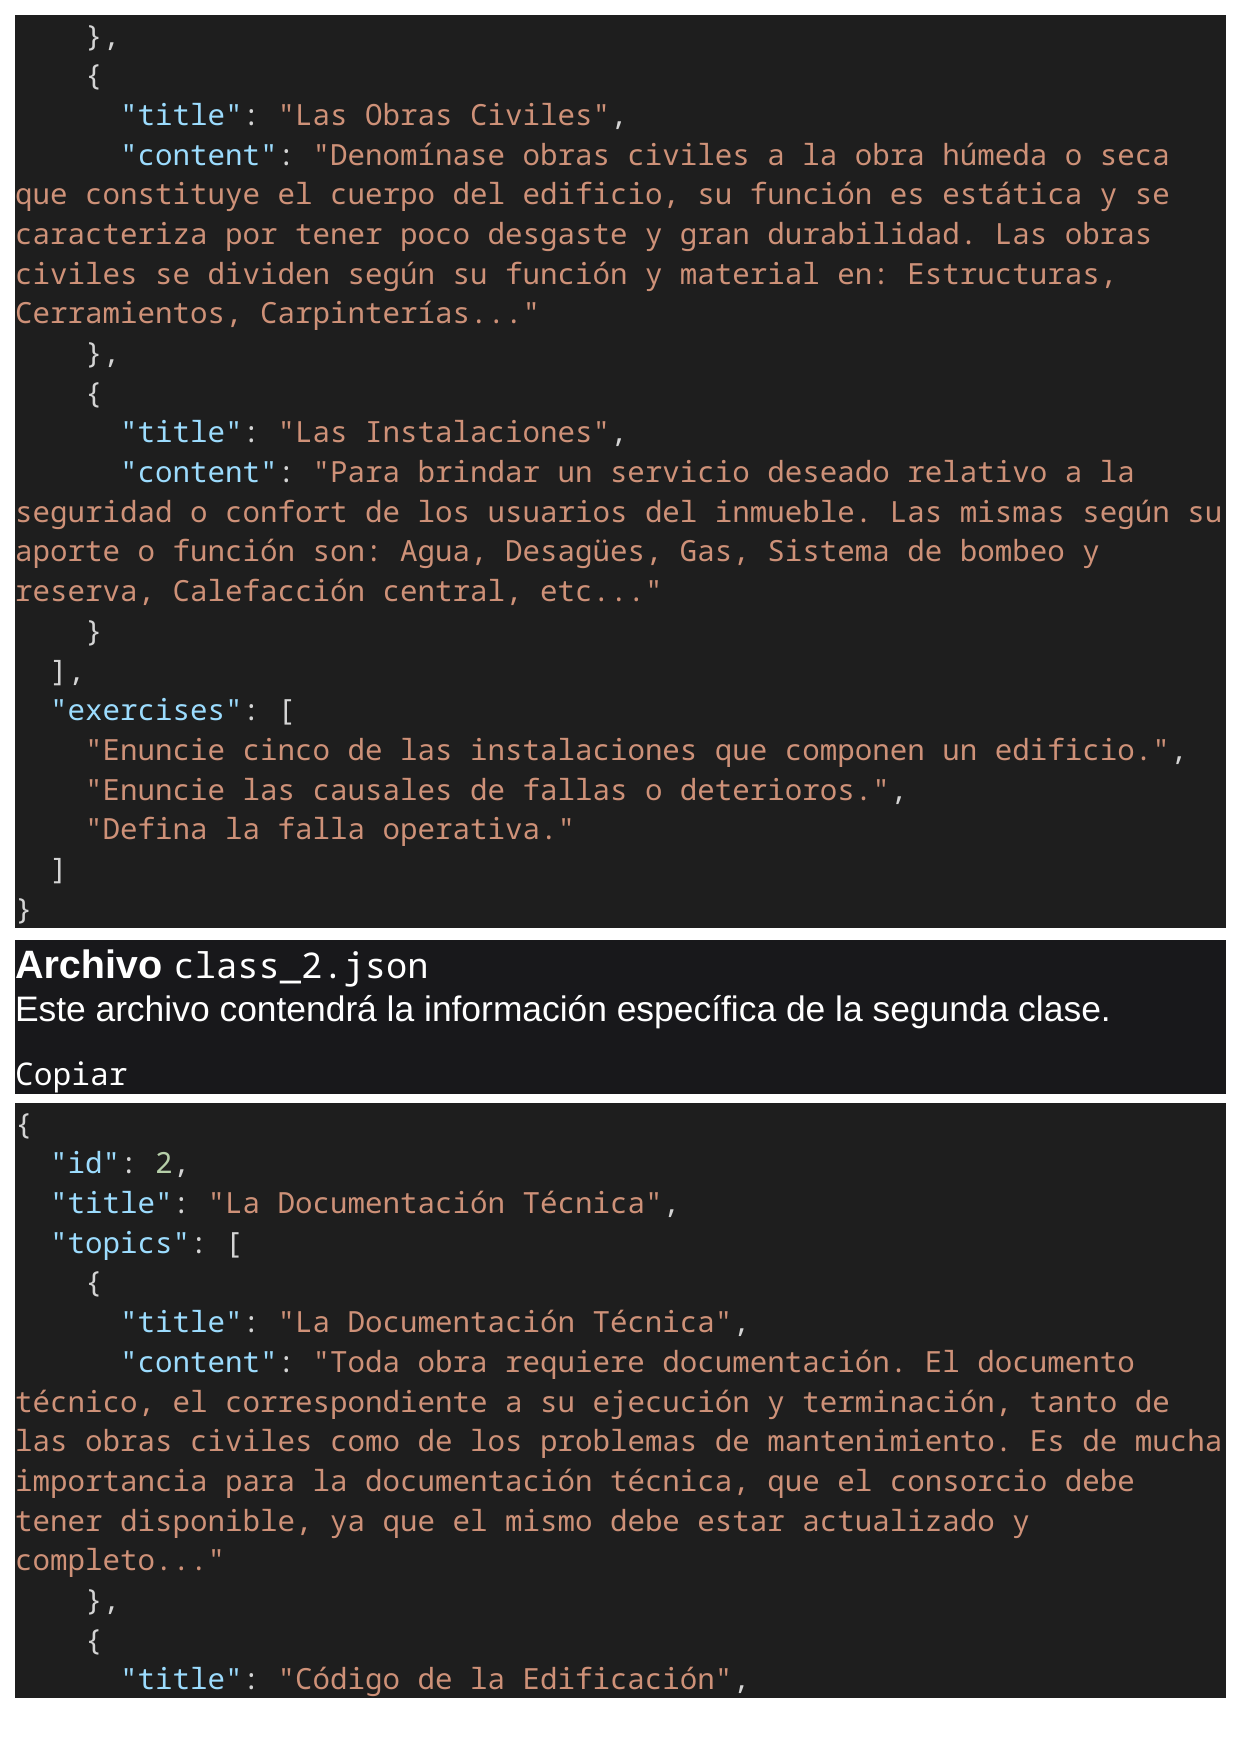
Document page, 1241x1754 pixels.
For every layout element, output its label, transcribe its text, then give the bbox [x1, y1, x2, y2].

text "Defina la falla operativa." [15, 808, 1226, 848]
text "Enuncie cinco de las instalaciones que componen un edificio.", [15, 729, 1226, 769]
text { [15, 1103, 1226, 1143]
text { [15, 372, 1226, 412]
text "id": 2, [15, 1143, 1226, 1182]
text Copiar [15, 1051, 1226, 1094]
text ] [15, 848, 1226, 888]
text "exercises": [ [15, 689, 1226, 729]
text "title": "Las Instalaciones", [15, 412, 1226, 451]
text "content": "Toda obra requiere documentación. El documento técnico, el correspondiente a su ejecución y terminación, tanto de las obras civiles como de los problemas de mantenimiento. Es de mucha importancia para la documentación técnica, que el consorcio debe tener disponible, ya que el mismo debe estar actualizado y completo..." [15, 1341, 1226, 1579]
text } [15, 888, 1226, 928]
text { [15, 1619, 1226, 1659]
text "title": "Las Obras Civiles", [15, 94, 1226, 134]
text { [15, 54, 1226, 94]
text Archivo class_2.json [15, 940, 1226, 988]
text } [15, 610, 1226, 650]
text "topics": [ [15, 1222, 1226, 1262]
text }, [15, 1579, 1226, 1619]
text { [15, 1262, 1226, 1301]
text Este archivo contendrá la información específica de la segunda clase. [15, 988, 1226, 1029]
text "title": "Código de la Edificación", [15, 1659, 1226, 1698]
text }, [15, 332, 1226, 372]
text "title": "La Documentación Técnica", [15, 1301, 1226, 1341]
text "content": "Para brindar un servicio deseado relativo a la seguridad o confort de los usuarios del inmueble. Las mismas según su aporte o función son: Agua, Desagües, Gas, Sistema de bombeo y reserva, Calefacción central, etc..." [15, 451, 1226, 610]
text "Enuncie las causales de fallas o deterioros.", [15, 769, 1226, 808]
text }, [15, 15, 1226, 54]
text ], [15, 650, 1226, 689]
text "content": "Denomínase obras civiles a la obra húmeda o seca que constituye el cuerpo del edificio, su función es estática y se caracteriza por tener poco desgaste y gran durabilidad. Las obras civiles se dividen según su función y material en: Estructuras, Cerramientos, Carpinterías..." [15, 134, 1226, 332]
text "title": "La Documentación Técnica", [15, 1182, 1226, 1222]
